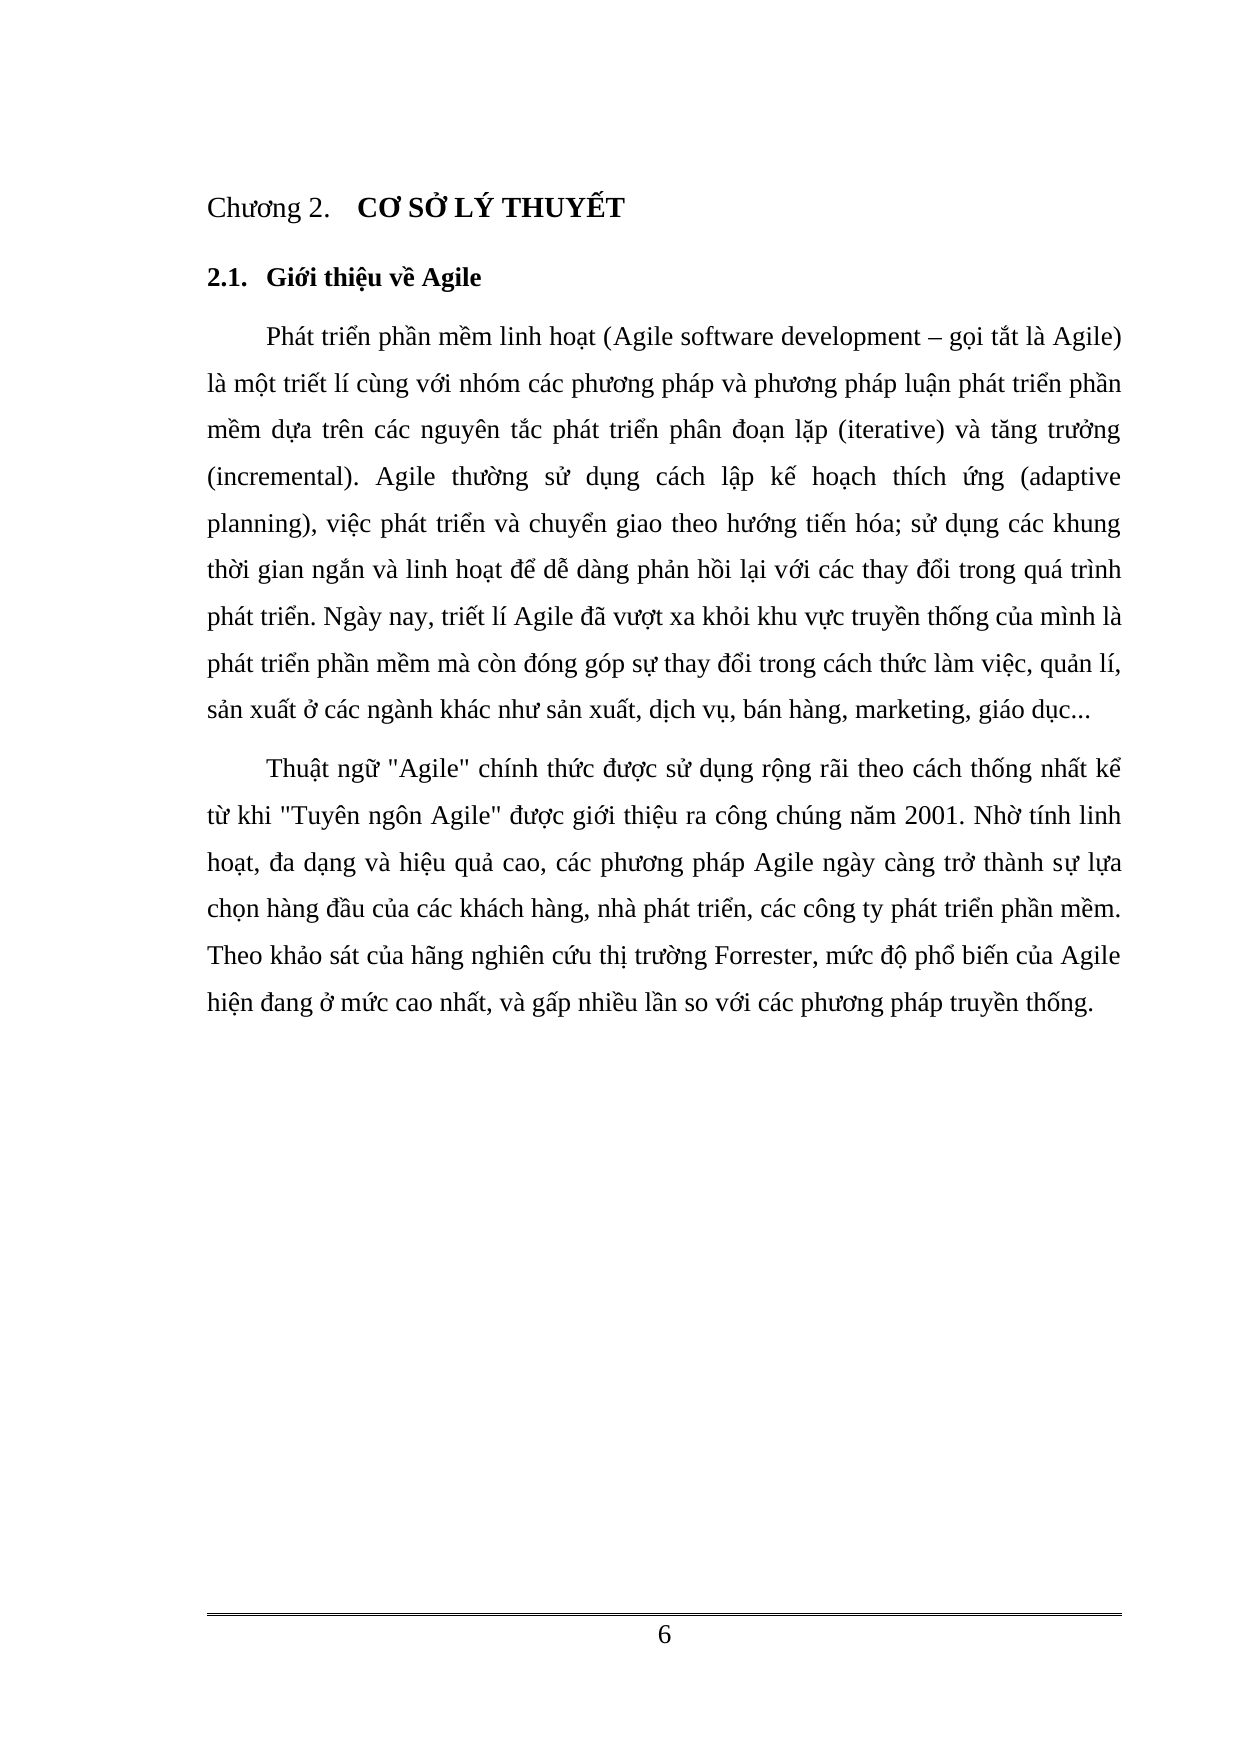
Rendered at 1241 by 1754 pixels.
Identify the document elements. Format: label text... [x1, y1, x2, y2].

subtitle CƠ SỞ LÝ THUYẾT [207, 190, 1122, 223]
text Phát triển phần mềm linh hoạt (Agile software development – gọi tắt là Agile) là một triết lí cùng với nhóm các phương pháp và phương pháp luận phát triển phần mềm dựa trên các nguyên tắc phát triển phân đoạn lặp (iterative) và tăng trưởng (incremental). Agile thường sử dụng cách lập kế hoạch thích ứng (adaptive planning), việc phát triển và chuyển giao theo hướng tiến hóa; sử dụng các khung thời gian ngắn và linh hoạt để dễ dàng phản hồi lại với các thay đổi trong quá trình phát triển. Ngày nay, triết lí Agile đã vượt xa khỏi khu vực truyền thống của mình là phát triển phần mềm mà còn đóng góp sự thay đổi trong cách thức làm việc, quản lí, sản xuất ở các ngành khác như sản xuất, dịch vụ, bán hàng, marketing, giáo dục... [207, 320, 1122, 724]
subtitle Giới thiệu về Agile [207, 261, 1122, 292]
text Thuật ngữ "Agile" chính thức được sử dụng rộng rãi theo cách thống nhất kể từ khi "Tuyên ngôn Agile" được giới thiệu ra công chúng năm 2001. Nhờ tính linh hoạt, đa dạng và hiệu quả cao, các phương pháp Agile ngày càng trở thành sự lựa chọn hàng đầu của các khách hàng, nhà phát triển, các công ty phát triển phần mềm. Theo khảo sát của hãng nghiên cứu thị trường Forrester, mức độ phổ biến của Agile hiện đang ở mức cao nhất, và gấp nhiều lần so với các phương pháp truyền thống. [207, 752, 1122, 1017]
